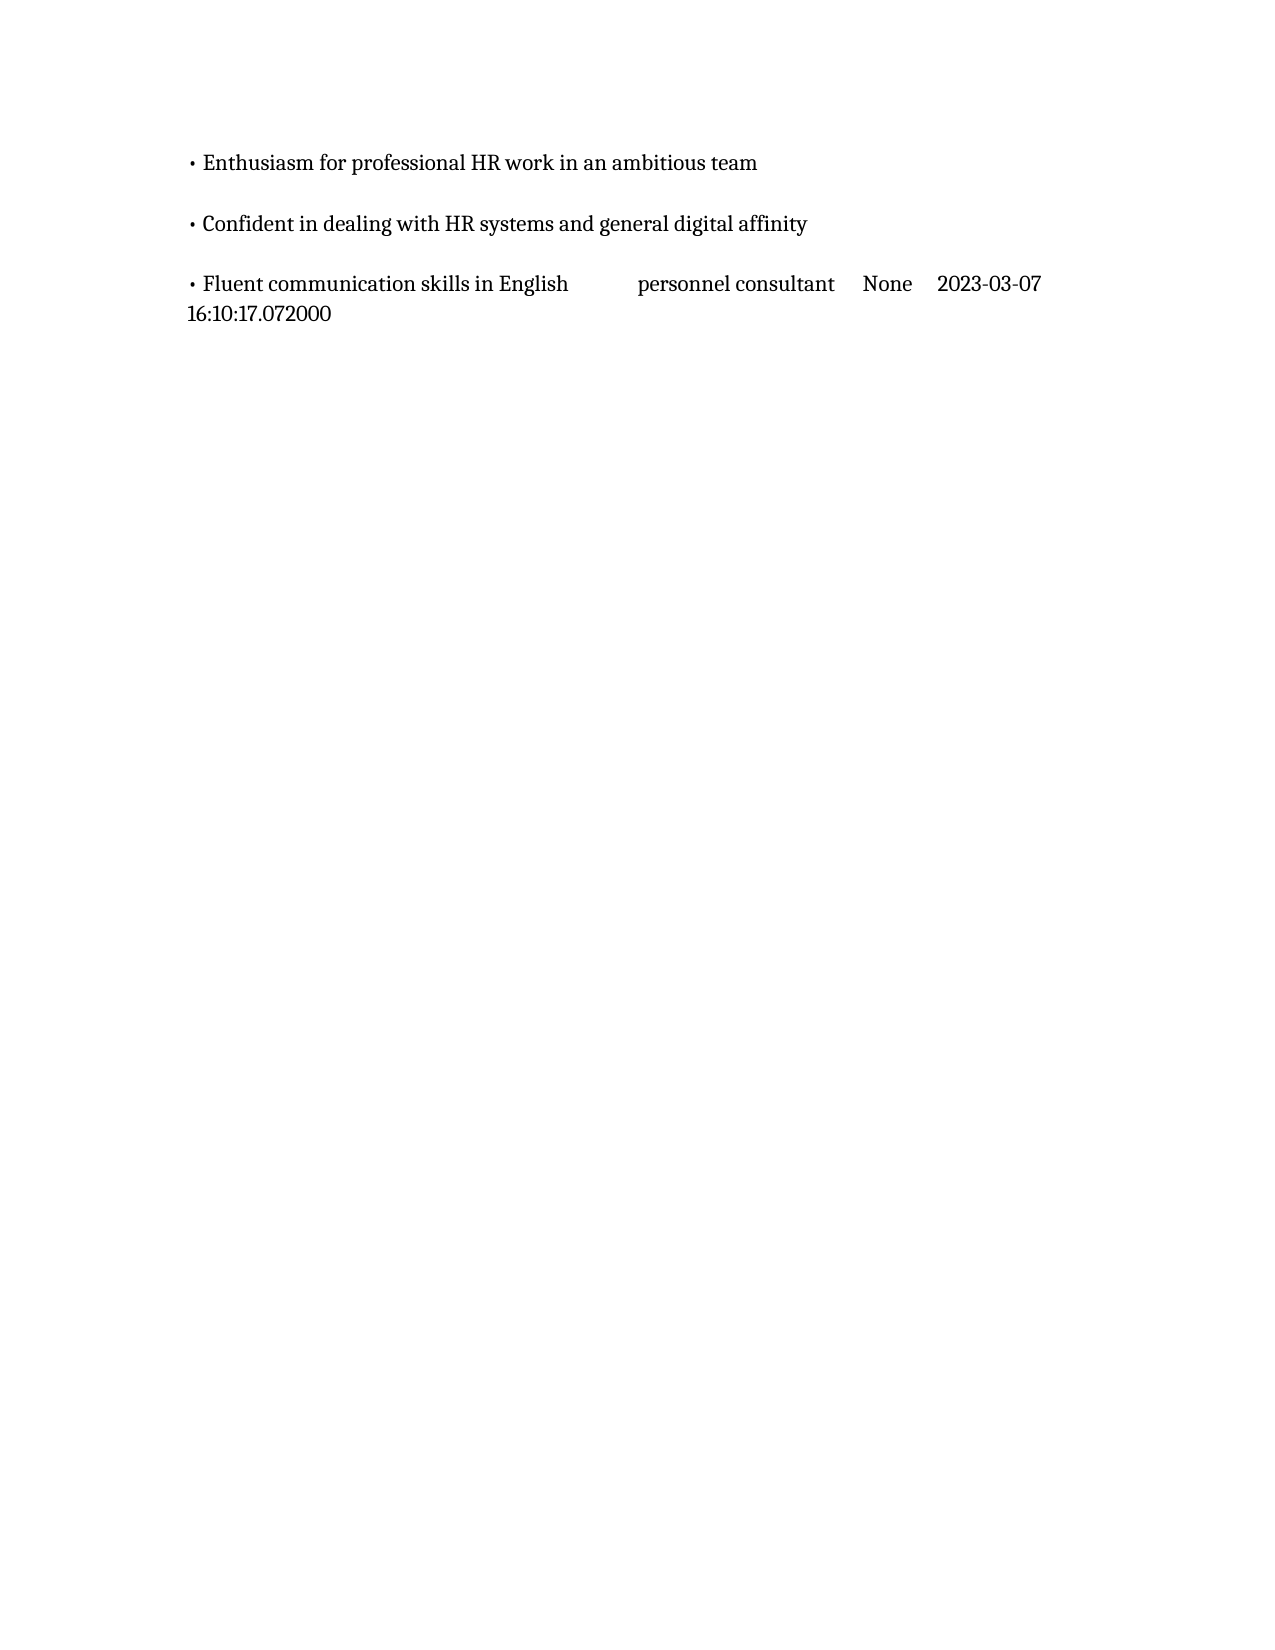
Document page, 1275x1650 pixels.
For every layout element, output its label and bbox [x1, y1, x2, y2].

text [187, 150, 1087, 358]
